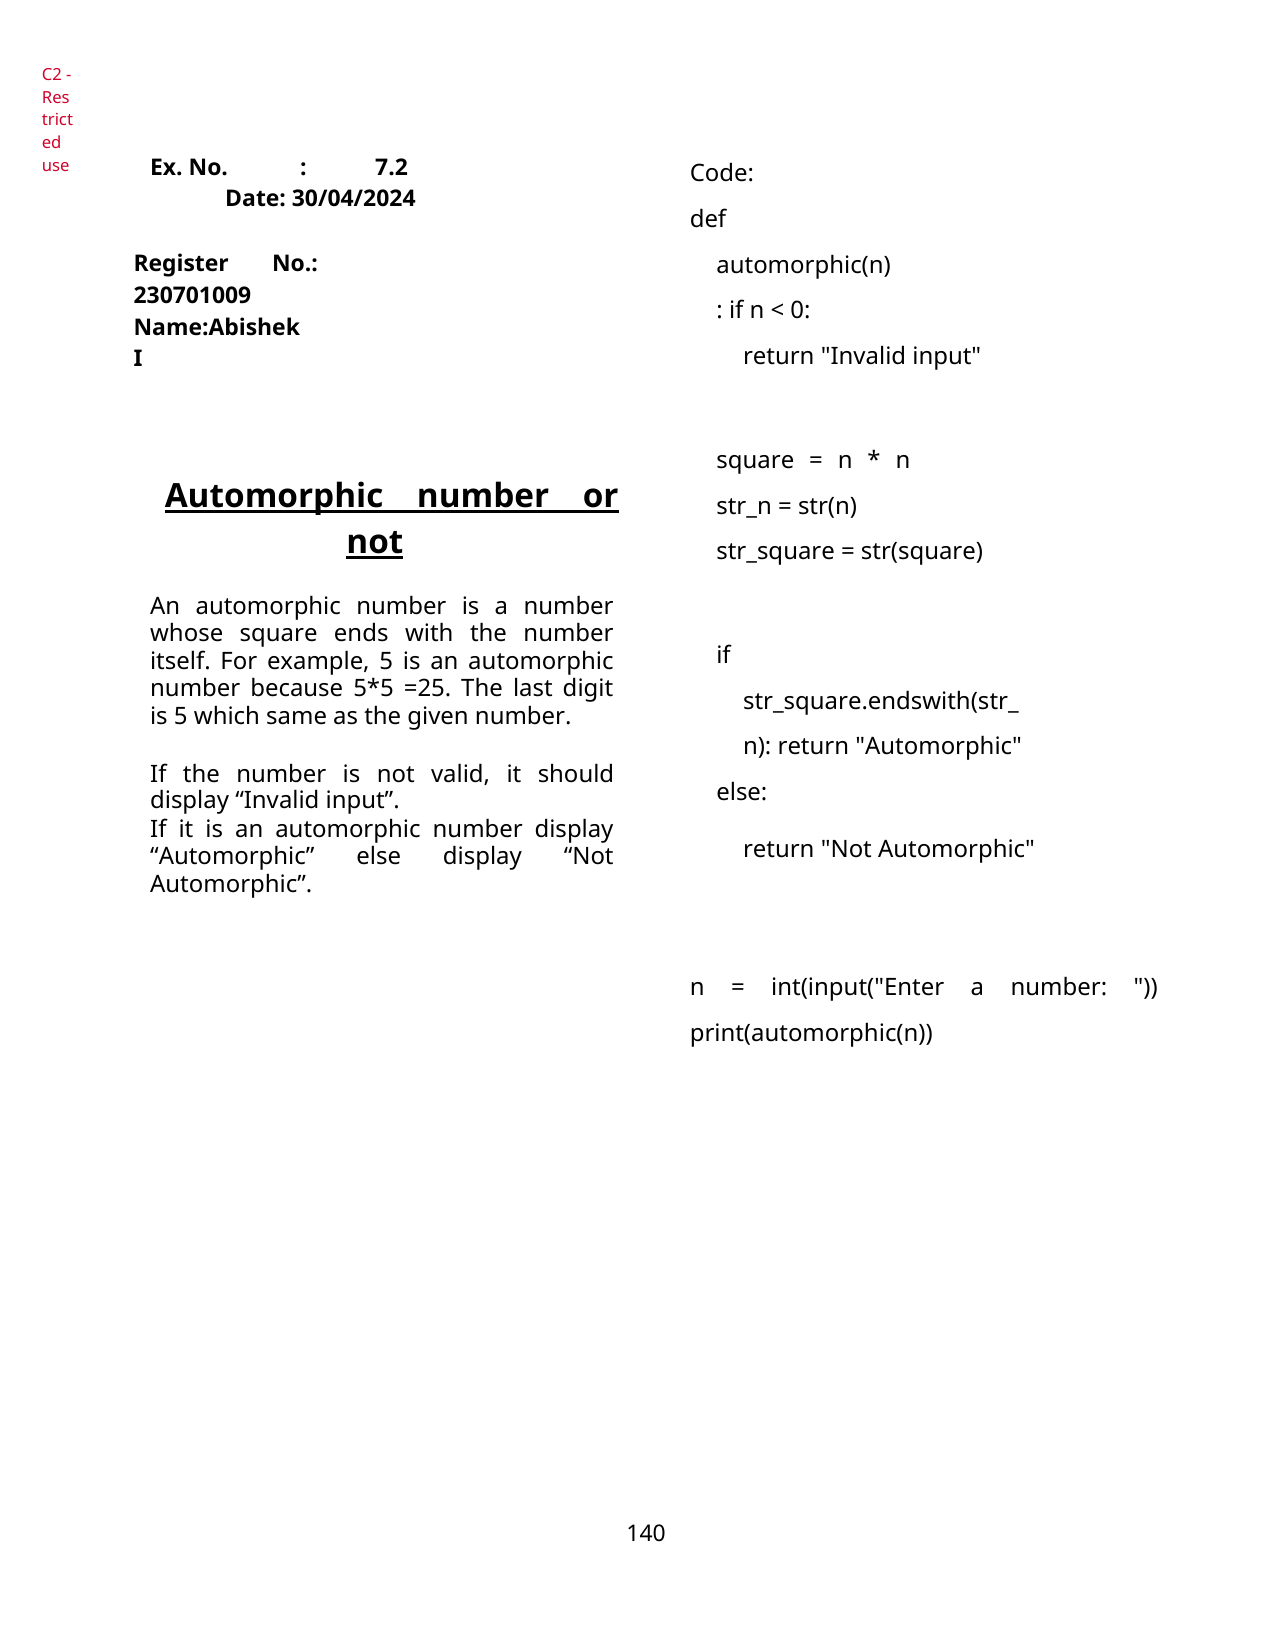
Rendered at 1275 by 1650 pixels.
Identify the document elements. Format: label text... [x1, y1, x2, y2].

text Date: 30/04/2024 [225, 182, 618, 213]
text An automorphic number is a number whose square ends with the number itself. For example, 5 is an automorphic number because 5*5 =25. The last digit is 5 which same as the given number. [150, 593, 614, 732]
text if str_square.endswith(str_n): return "Automorphic" [716, 638, 1031, 762]
text n = int(input("Enter a number: ")) print(automorphic(n)) [689, 970, 1158, 1048]
text Name:Abishek I [133, 310, 314, 373]
text def automorphic(n): if n < 0: [689, 202, 893, 326]
text If the number is not valid, it should display “Invalid input”. [150, 760, 614, 816]
text Register No.: 230701009 [133, 247, 318, 310]
text If it is an automorphic number display “Automorphic” else display “Not Automorphic”. [150, 816, 614, 899]
text Ex. No. : 7.2 [150, 151, 618, 182]
text square = n * n str_n = str(n) [716, 443, 910, 521]
text return "Invalid input" [743, 339, 1158, 372]
text return "Not Automorphic" [743, 832, 1158, 865]
text Automorphic number or not [164, 511, 618, 563]
text else: [716, 775, 1158, 807]
text str_square = str(square) [716, 534, 1158, 567]
text Code: [689, 156, 1158, 188]
text Automorphic number or not [164, 472, 618, 510]
